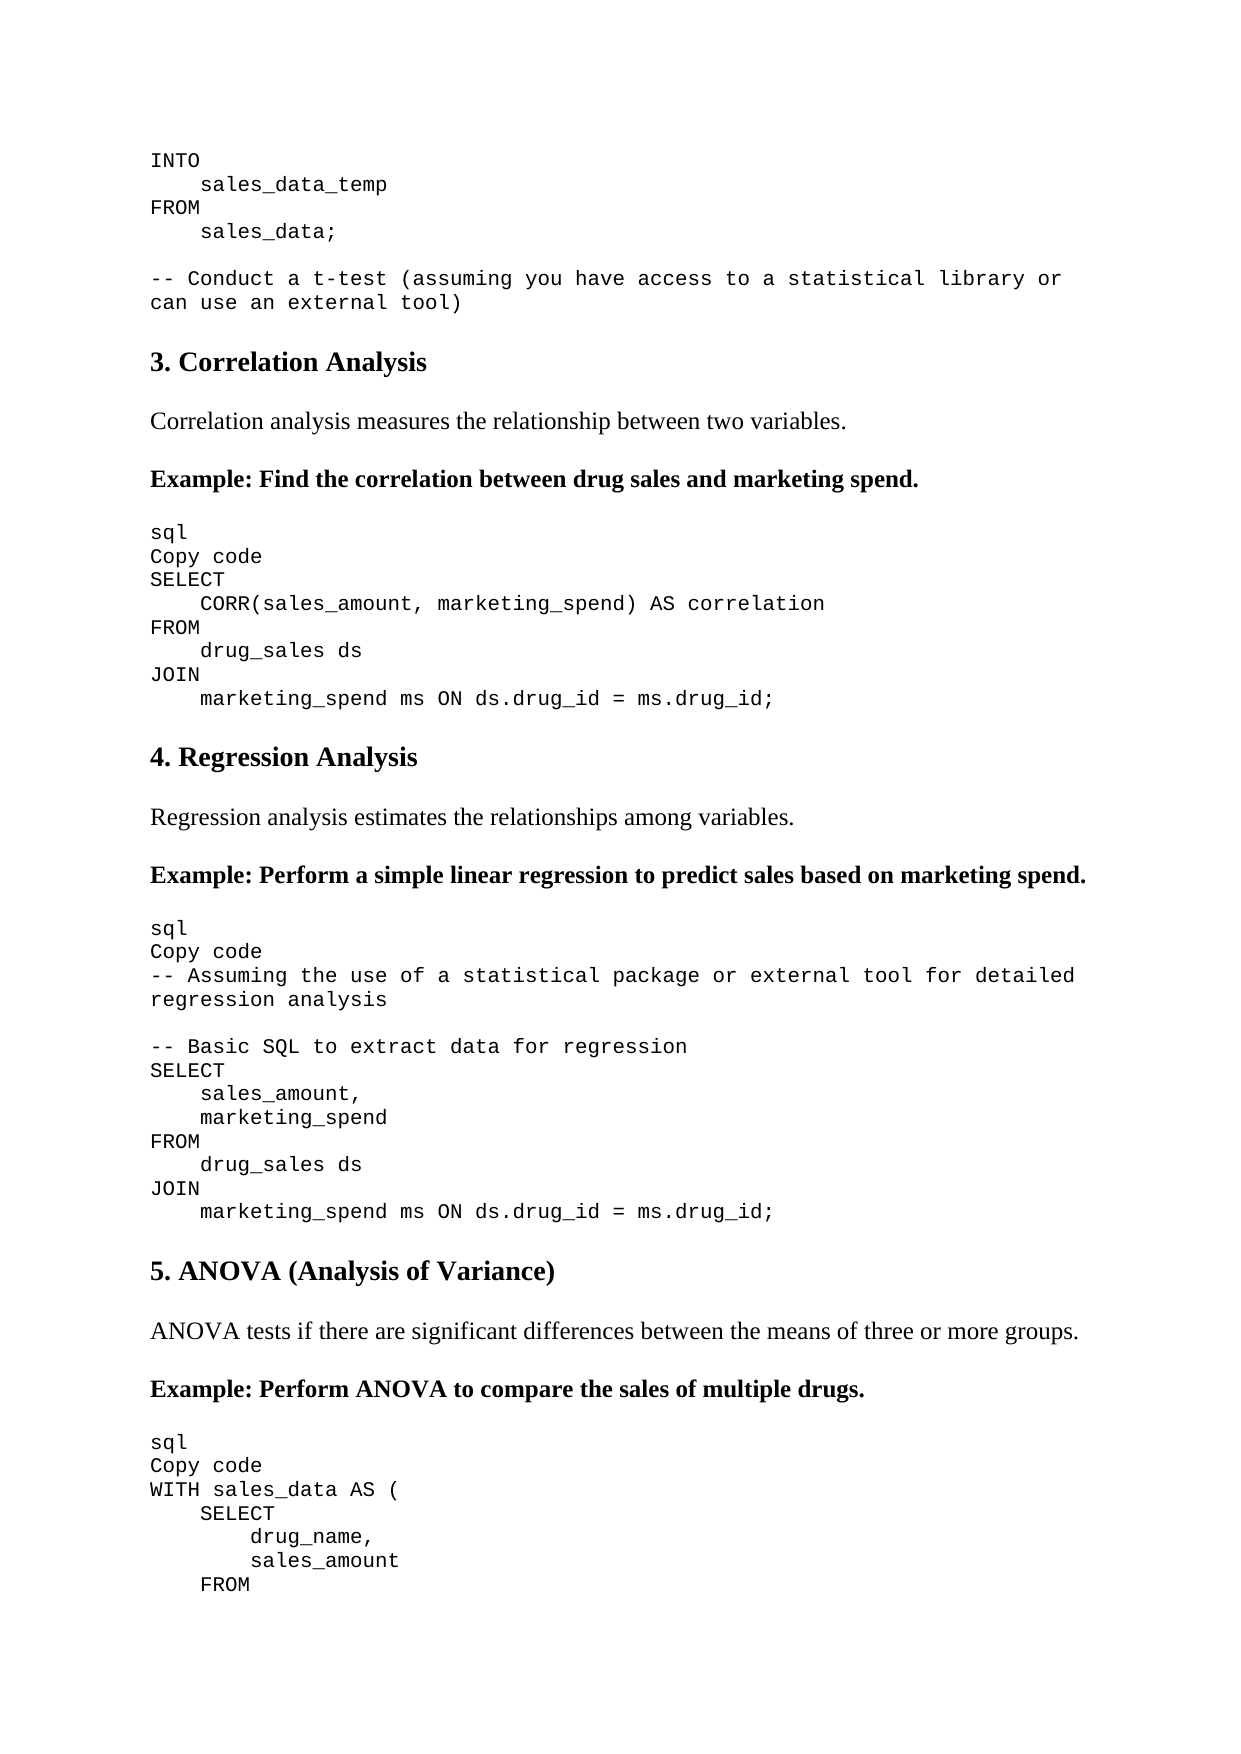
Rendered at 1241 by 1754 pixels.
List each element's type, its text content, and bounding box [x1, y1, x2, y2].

text marketing_spend ms ON ds.drug_id = ms.drug_id; [150, 688, 1090, 711]
text Copy code [150, 1455, 1090, 1479]
text CORR(sales_amount, marketing_spend) AS correlation [150, 593, 1090, 617]
text 4. Regression Analysis [150, 740, 1090, 773]
text Correlation analysis measures the relationship between two variables. [150, 406, 1090, 435]
text FROM [150, 1131, 1090, 1154]
text SELECT [150, 1503, 1090, 1526]
text drug_name, [150, 1526, 1090, 1550]
text marketing_spend [150, 1107, 1090, 1131]
text sql [150, 522, 1090, 546]
text Copy code [150, 546, 1090, 569]
text Example: Perform a simple linear regression to predict sales based on marketing spend. [150, 860, 1090, 889]
text 5. ANOVA (Analysis of Variance) [150, 1254, 1090, 1287]
text sql [150, 918, 1090, 941]
text sql [150, 1432, 1090, 1455]
text drug_sales ds [150, 1154, 1090, 1178]
text marketing_spend ms ON ds.drug_id = ms.drug_id; [150, 1202, 1090, 1225]
text Example: Perform ANOVA to compare the sales of multiple drugs. [150, 1374, 1090, 1403]
text Regression analysis estimates the relationships among variables. [150, 802, 1090, 831]
text FROM [150, 197, 1090, 221]
text WITH sales_data AS ( [150, 1479, 1090, 1503]
text FROM [150, 1574, 1090, 1597]
text -- Assuming the use of a statistical package or external tool for detailed regression analysis [150, 965, 1090, 1012]
text sales_data_temp [150, 174, 1090, 197]
text SELECT [150, 569, 1090, 593]
text ANOVA tests if there are significant differences between the means of three or more groups. [150, 1316, 1090, 1345]
text INTO [150, 150, 1090, 174]
text Example: Find the correlation between drug sales and marketing spend. [150, 464, 1090, 493]
text 3. Correlation Analysis [150, 345, 1090, 377]
text sales_data; [150, 221, 1090, 244]
text drug_sales ds [150, 640, 1090, 664]
text Copy code [150, 941, 1090, 965]
text JOIN [150, 664, 1090, 688]
text -- Conduct a t-test (assuming you have access to a statistical library or can use an external tool) [150, 268, 1090, 316]
text sales_amount [150, 1550, 1090, 1574]
text JOIN [150, 1178, 1090, 1202]
text -- Basic SQL to extract data for regression [150, 1036, 1090, 1060]
text FROM [150, 617, 1090, 640]
text SELECT [150, 1060, 1090, 1083]
text sales_amount, [150, 1083, 1090, 1107]
